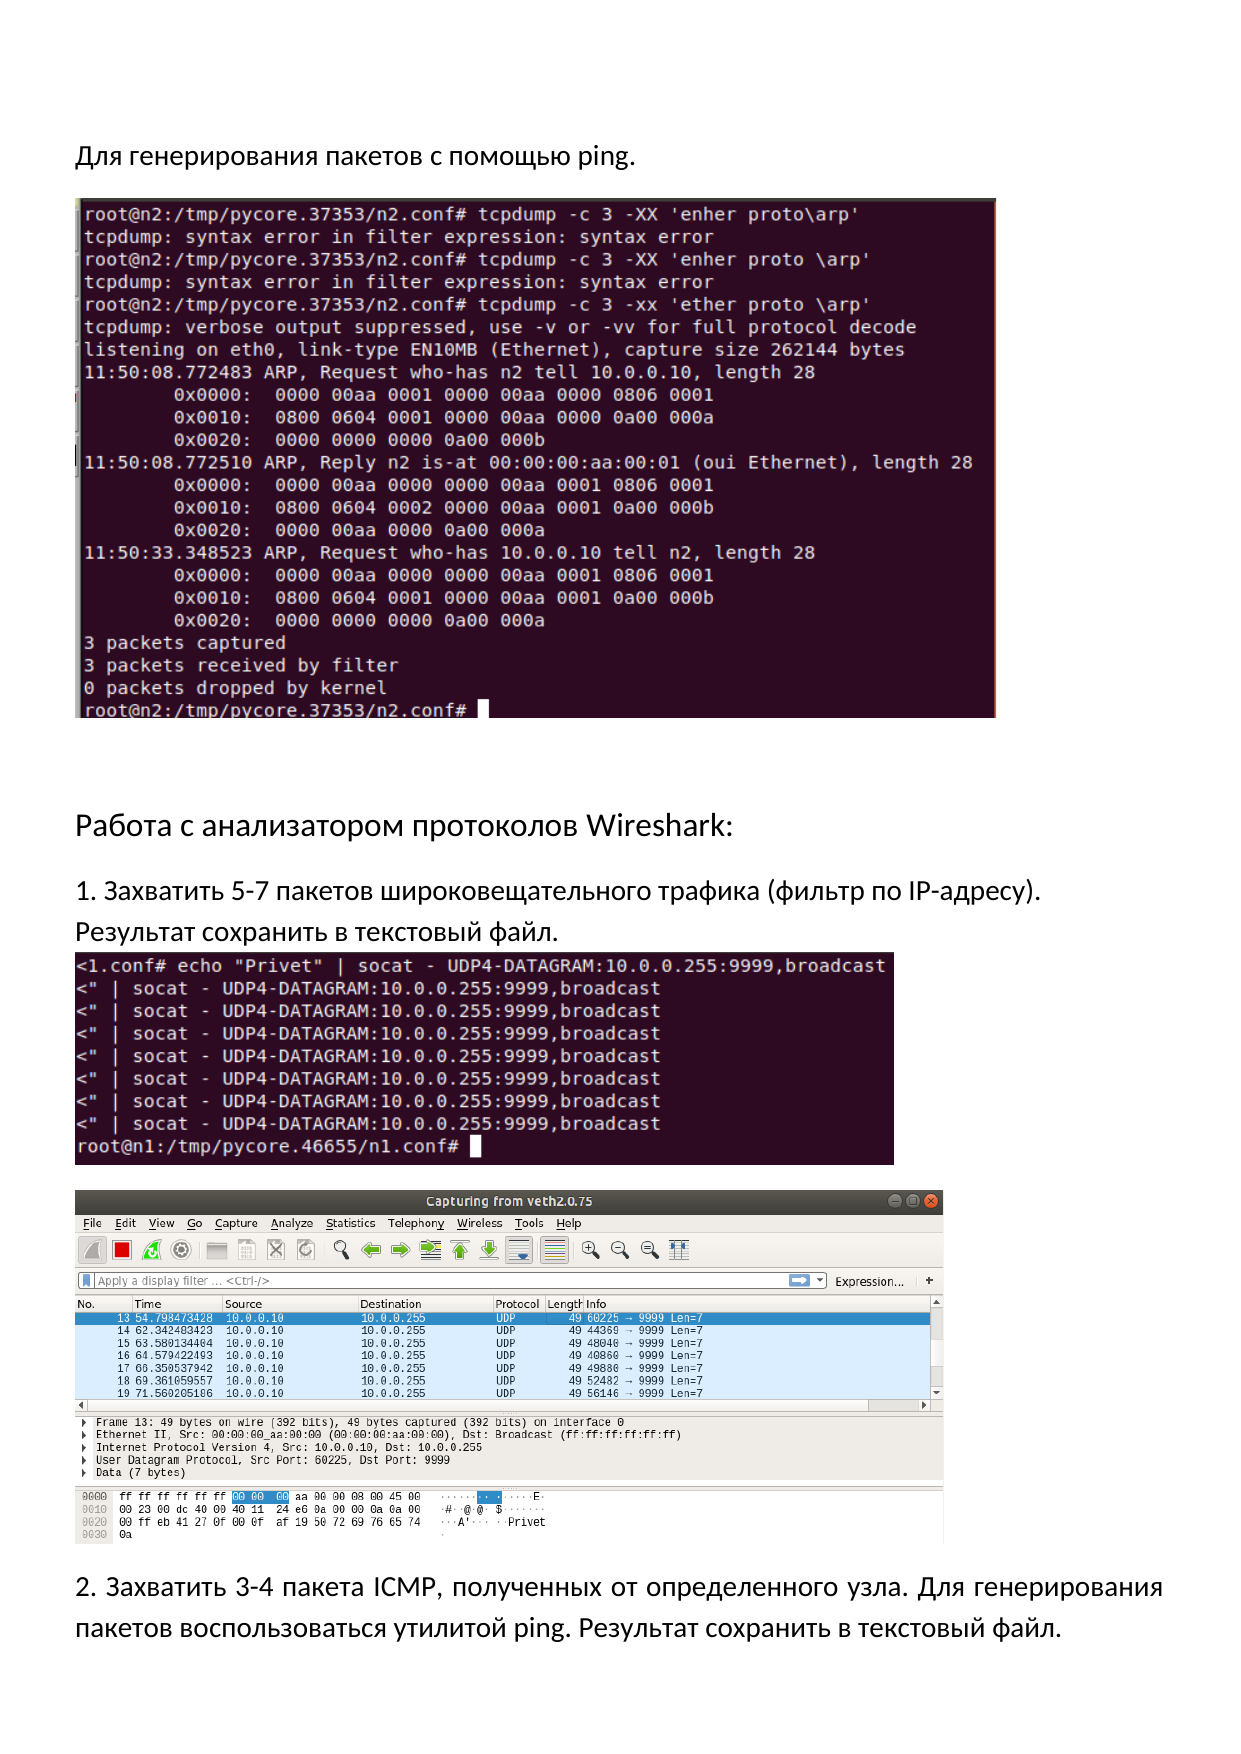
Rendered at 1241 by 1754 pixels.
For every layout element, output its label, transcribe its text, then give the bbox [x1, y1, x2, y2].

text 2. Захватить 3-4 пакета ICMP, полученных от определенного узла. Для генерирования пакетов воcпользоваться утилитой ping. Результат сохранить в текстовый файл. [75, 1568, 1165, 1645]
text Работа с анализатором протоколов Wireshark: [75, 804, 1165, 845]
text Для генерирования пакетов c помощью ping. [75, 137, 1165, 172]
picture [75, 1190, 944, 1544]
picture [75, 952, 894, 1165]
picture [75, 198, 997, 718]
